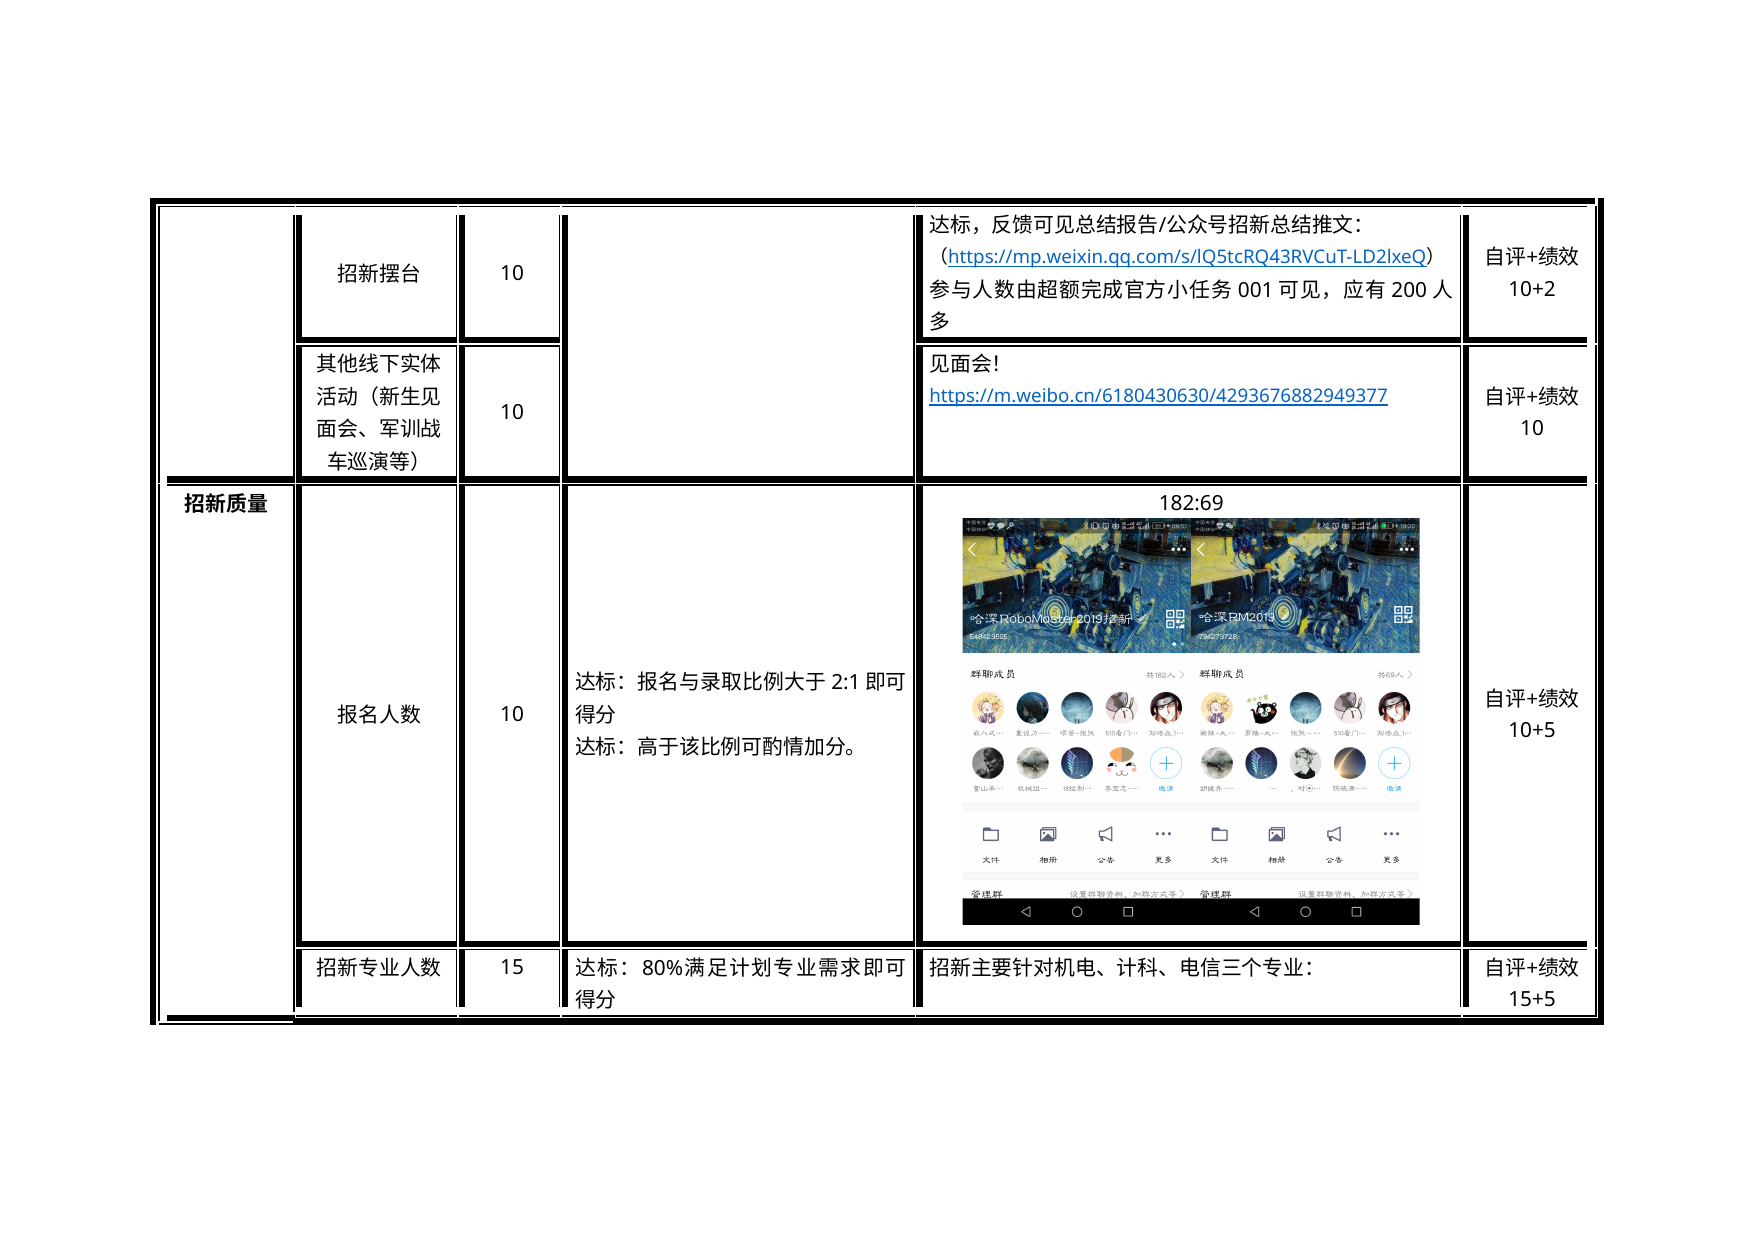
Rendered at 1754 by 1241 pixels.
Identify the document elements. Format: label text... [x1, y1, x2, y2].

table_cell 招新专业人数 [298, 941, 460, 1015]
table_cell 报名人数 [302, 486, 456, 941]
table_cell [564, 204, 918, 476]
table_cell 10 [465, 347, 559, 476]
table_cell 自评+绩效 10 [1464, 337, 1598, 476]
table_cell 自评+绩效 10+5 [1464, 476, 1598, 941]
table_cell 其他线下实体活动（新生见面会、军训战车巡演等） [302, 347, 456, 476]
table_cell 招新摆台 [298, 204, 460, 337]
table_cell 自评+绩效 15+5 [1464, 941, 1598, 1015]
table_cell 182:69 [923, 486, 1460, 941]
table_cell 10 [460, 204, 563, 337]
table_cell 达标：报名与录取比例大于2:1即可得分 达标：高于该比例可酌情加分。 [568, 486, 913, 941]
table_cell 15 [460, 941, 563, 1015]
table_cell 10 [465, 486, 559, 941]
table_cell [918, 941, 1464, 1015]
table_cell 招新质量 [156, 476, 298, 1015]
table_cell 达标，反馈可见总结报告/公众号招新总结推文： （https://mp.weixin.qq.com/s/lQ5tcRQ43RVCuT-LD2lxeQ） 参与人数由超额完成官方小任务001可见，应有200人多 [918, 204, 1464, 337]
table_cell 线下活动 [156, 204, 298, 476]
table_cell 见面会！ https://m.weibo.cn/6180430630/4293676882949377 [923, 347, 1460, 476]
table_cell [564, 941, 918, 1015]
picture [962, 518, 1420, 925]
table_cell 自评+绩效 10+2 [1464, 198, 1598, 337]
